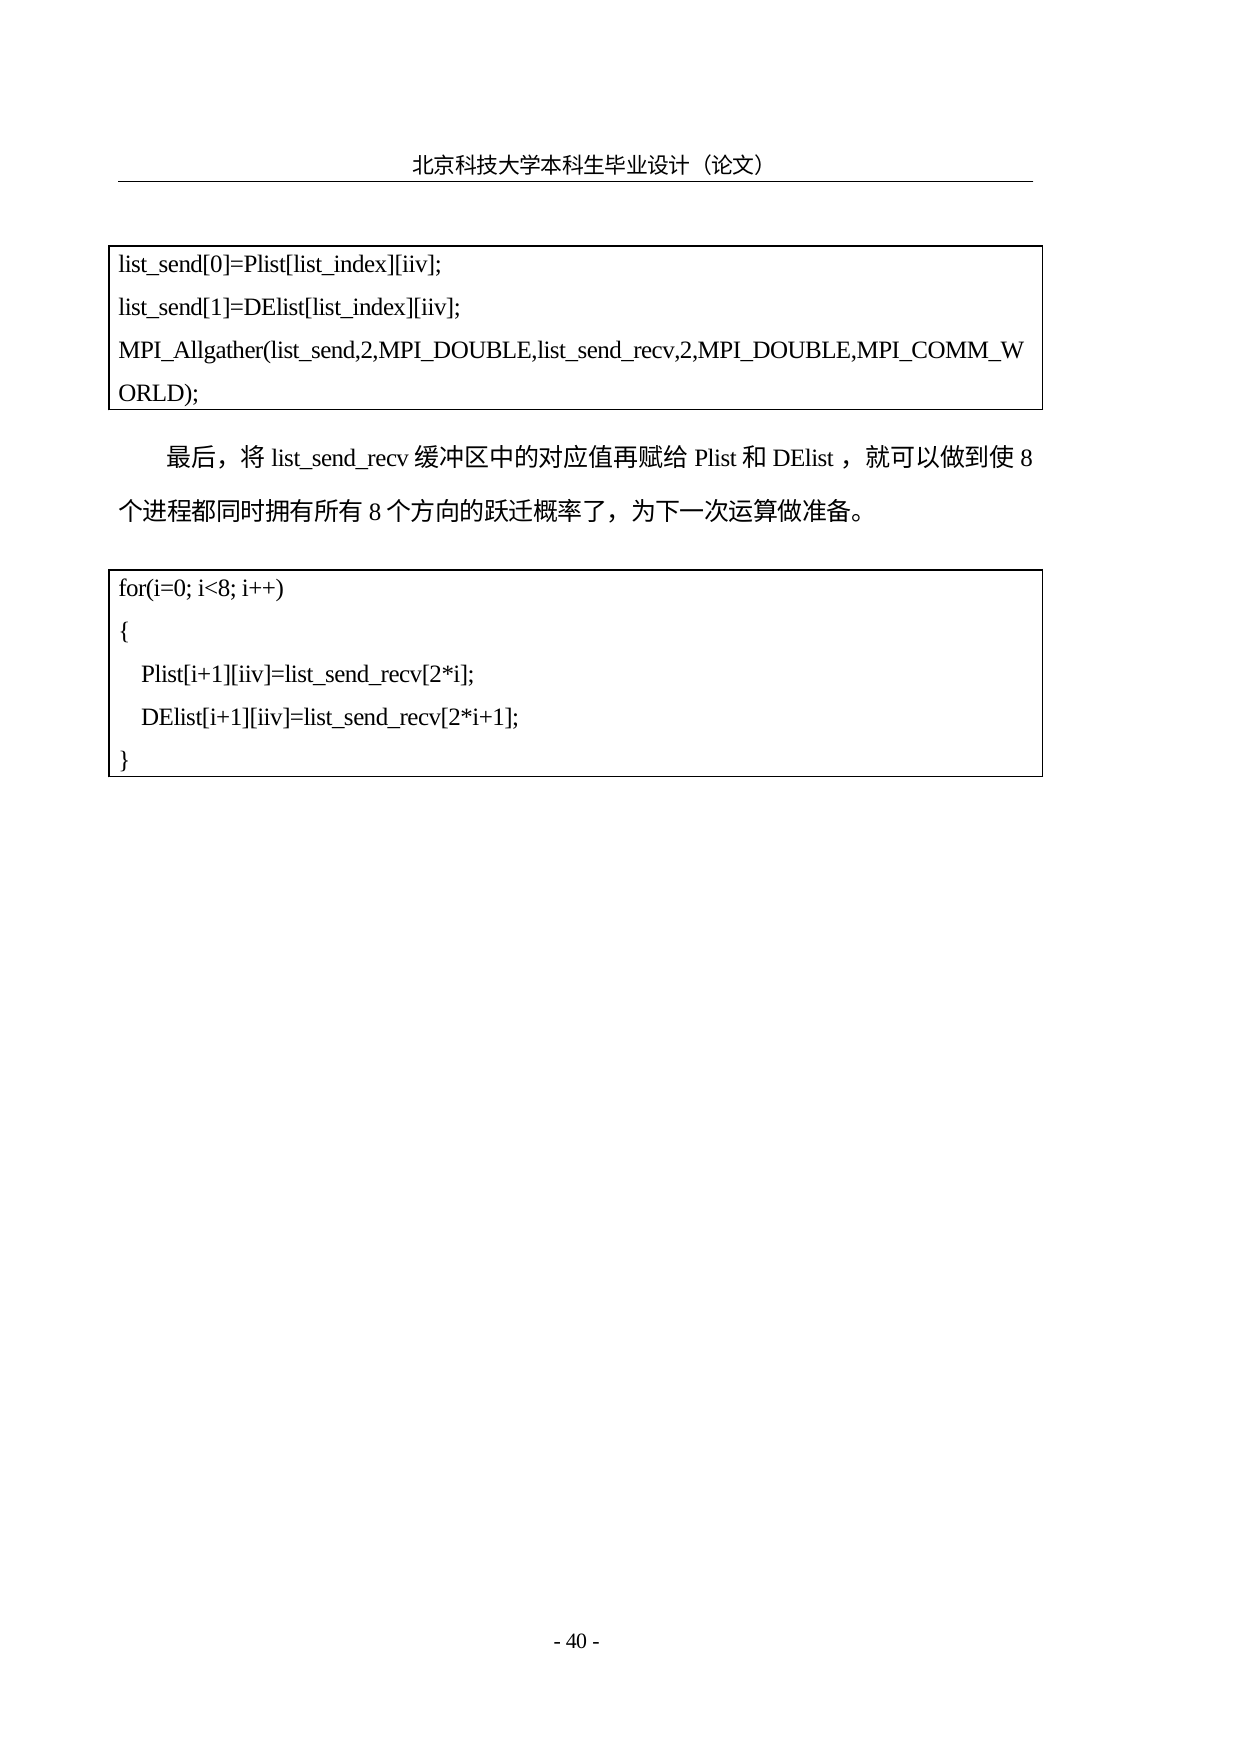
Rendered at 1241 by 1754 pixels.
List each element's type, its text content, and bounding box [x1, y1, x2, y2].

text list_send[0]=Plist[list_index][iiv]; [110, 247, 1042, 277]
text Plist[i+1][iiv]=list_send_recv[2*i]; [110, 655, 1042, 688]
text DElist[i+1][iiv]=list_send_recv[2*i+1]; [110, 698, 1042, 731]
text } [110, 741, 1042, 776]
text for(i=0; i<8; i++) [110, 571, 1042, 601]
text list_send[1]=DElist[list_index][iiv]; MPI_Allgather(list_send,2,MPI_DOUBLE,list_send_recv,2,MPI_DOUBLE,MPI_COMM_WORLD); [110, 288, 1042, 409]
text { [110, 612, 1042, 644]
text 最后，将list_send_recv缓冲区中的对应值再赋给Plist和DElist ，就可以做到使8个进程都同时拥有所有8个方向的跃迁概率了，为下一次运算做准备。 [118, 437, 1033, 528]
